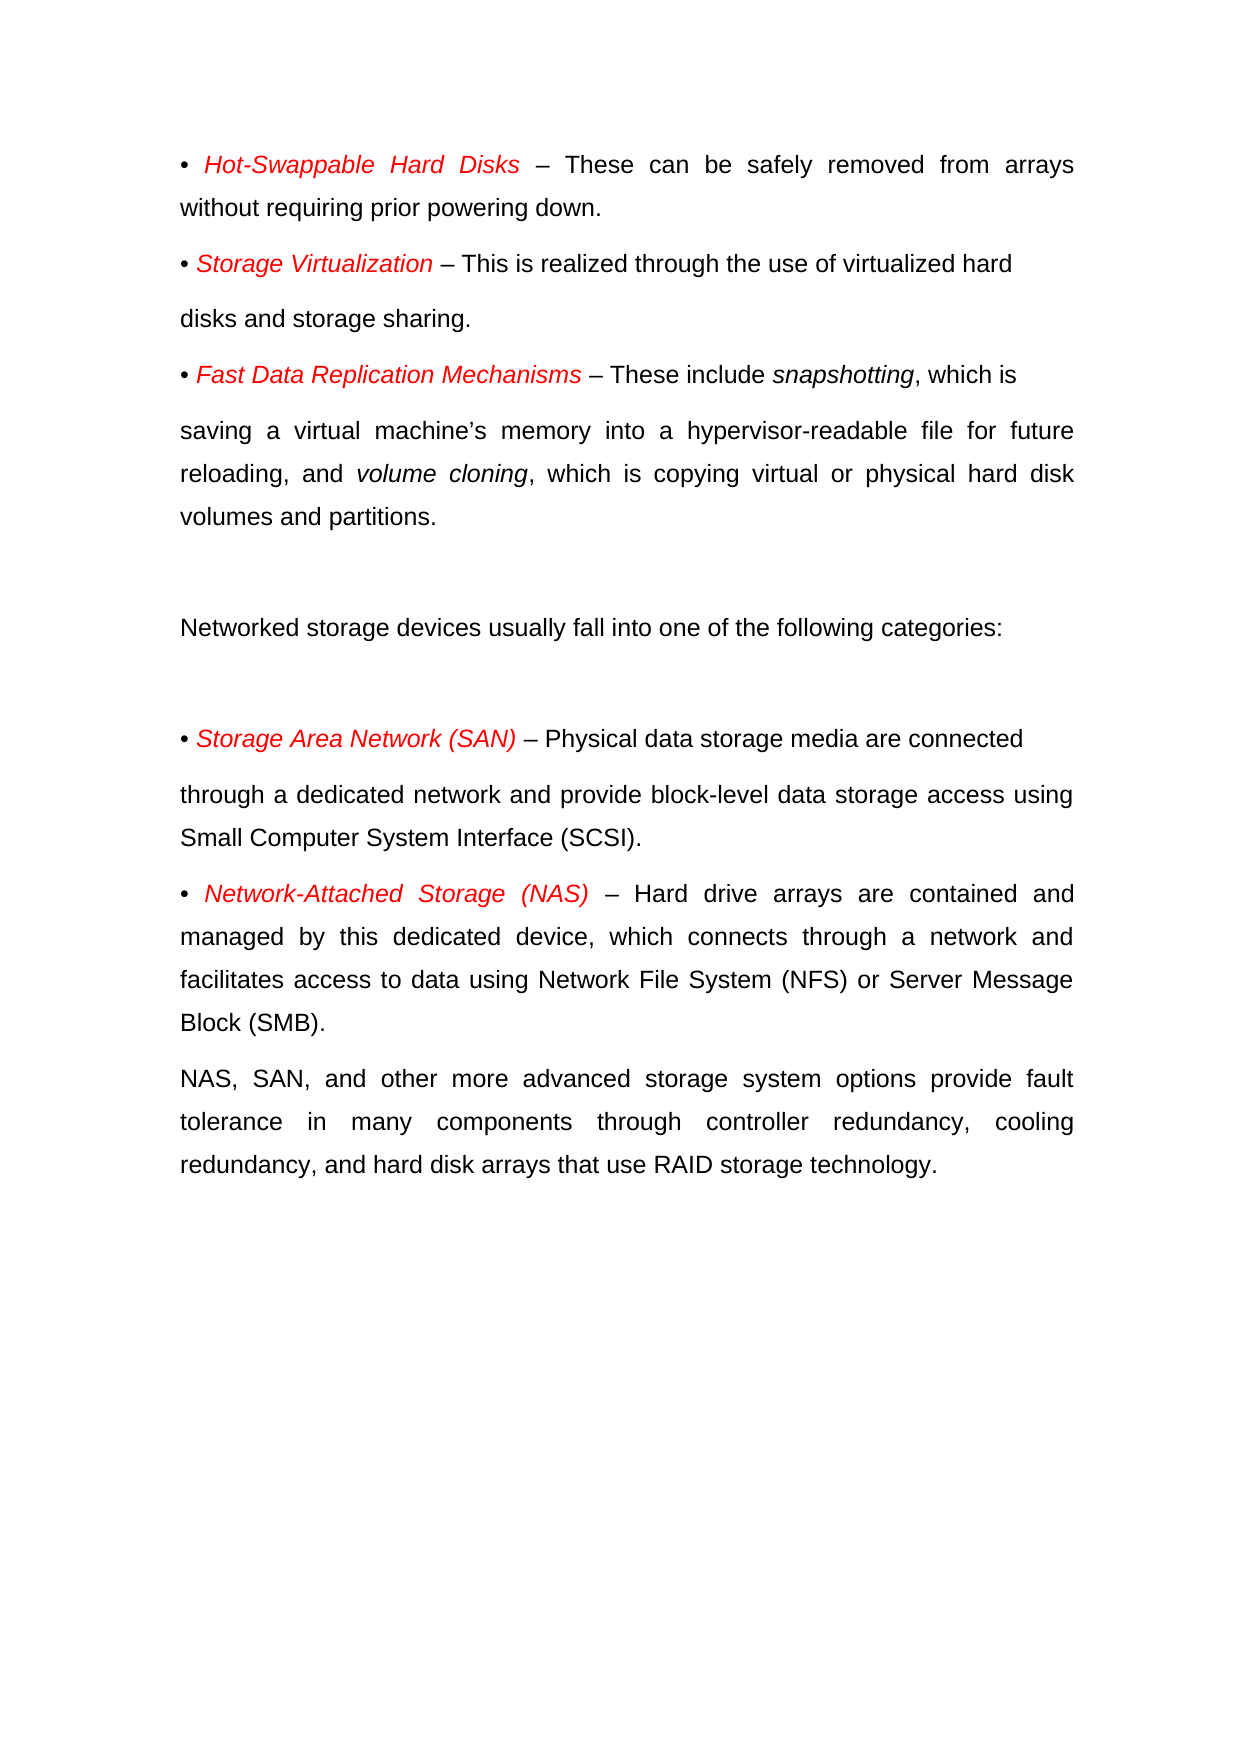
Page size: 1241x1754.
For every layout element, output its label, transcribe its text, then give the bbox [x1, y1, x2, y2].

text • Fast Data Replication Mechanisms – These include snapshotting, which is [180, 360, 1075, 389]
text • Hot-Swappable Hard Disks – These can be safely removed from arrays without requiring prior powering down. [180, 150, 1075, 222]
text saving a virtual machine’s memory into a hypervisor-readable file for future reloading, and volume cloning, which is copying virtual or physical hard disk volumes and partitions. [180, 416, 1075, 531]
text Networked storage devices usually fall into one of the following categories: [180, 613, 1075, 642]
text through a dedicated network and provide block-level data storage access using Small Computer System Interface (SCSI). [180, 780, 1075, 852]
text disks and storage sharing. [180, 304, 1075, 333]
text NAS, SAN, and other more advanced storage system options provide fault tolerance in many components through controller redundancy, cooling redundancy, and hard disk arrays that use RAID storage technology. [180, 1064, 1075, 1179]
text • Storage Area Network (SAN) – Physical data storage media are connected [180, 724, 1075, 753]
text • Storage Virtualization – This is realized through the use of virtualized hard [180, 249, 1075, 277]
text • Network-Attached Storage (NAS) – Hard drive arrays are contained and managed by this dedicated device, which connects through a network and facilitates access to data using Network File System (NFS) or Server Message Block (SMB). [180, 879, 1075, 1037]
